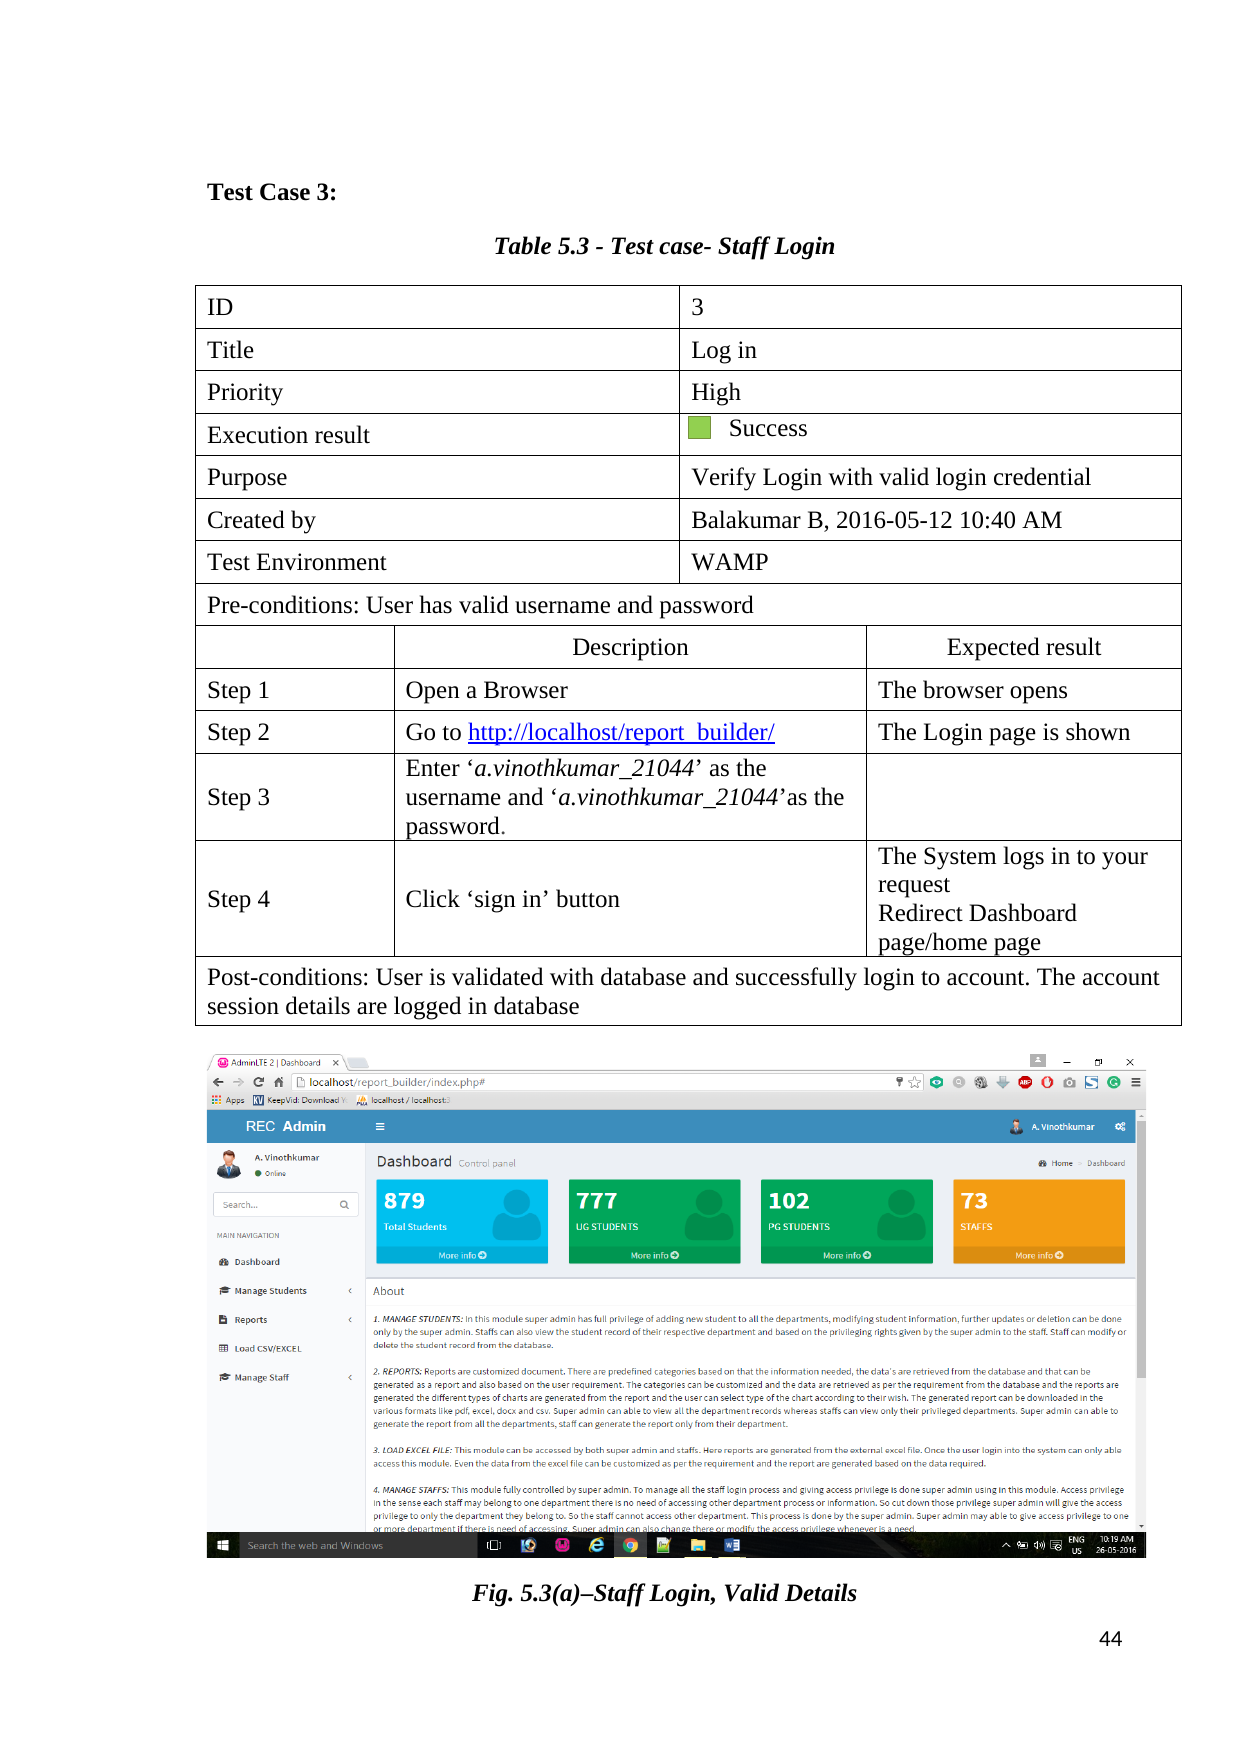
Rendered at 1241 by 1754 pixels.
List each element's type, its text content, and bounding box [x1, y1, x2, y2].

table_cell Step 4 [196, 841, 394, 956]
table_cell The browser opens [867, 669, 1181, 710]
table_cell Go to http://localhost/report_builder/ [395, 711, 866, 752]
table_cell The System logs in to your request Redirect Dashboard page/home page [867, 841, 1181, 956]
table_header ID [196, 286, 679, 327]
table_cell Execution result [196, 414, 679, 455]
table_cell Enter ‘a.vinothkumar_21044’ as the username and ‘a.vinothkumar_21044’as the password. [506, 754, 866, 840]
table_cell Success [680, 414, 1181, 455]
table_cell Pre-conditions: User has valid username and password [196, 584, 1181, 625]
table_cell Created by [196, 499, 679, 540]
text Test Case 3: [207, 177, 1122, 206]
text Table 5.3 - Test case- Staff Login [207, 231, 1122, 260]
table_cell Verify Login with valid login credential [680, 456, 1181, 497]
table_cell The Login page is shown [867, 711, 1181, 752]
table_cell Log in [680, 329, 1181, 370]
table_cell Post-conditions: User is validated with database and successfully login to account. The account session details are logged in database [196, 957, 1181, 1025]
table_cell [196, 626, 394, 667]
table_header 3 [680, 286, 1181, 327]
table_cell [867, 754, 1181, 840]
table_cell Balakumar B, 2016-05-12 10:40 AM [680, 499, 1181, 540]
table_cell Step 1 [196, 669, 394, 710]
table_cell WAMP [680, 541, 1181, 582]
table_cell Step 2 [196, 711, 394, 752]
table_cell Open a Browser [395, 669, 866, 710]
table_cell Click ‘sign in’ button [395, 841, 866, 956]
table_cell Step 3 [196, 754, 394, 840]
text Fig. 5.3(a)–Staff Login, Valid Details [207, 1578, 1122, 1607]
table_cell Expected result [867, 626, 1181, 667]
table_cell Title [196, 329, 679, 370]
picture [206, 1054, 1147, 1558]
table_cell Enter ‘a.vinothkumar_21044’ as the username and ‘a.vinothkumar_21044’as the password. [395, 754, 474, 840]
table_cell High [680, 371, 1181, 412]
table_cell Priority [196, 371, 679, 412]
table_cell Test Environment [196, 541, 679, 582]
table_cell Description [395, 626, 866, 667]
table_cell Purpose [196, 456, 679, 497]
